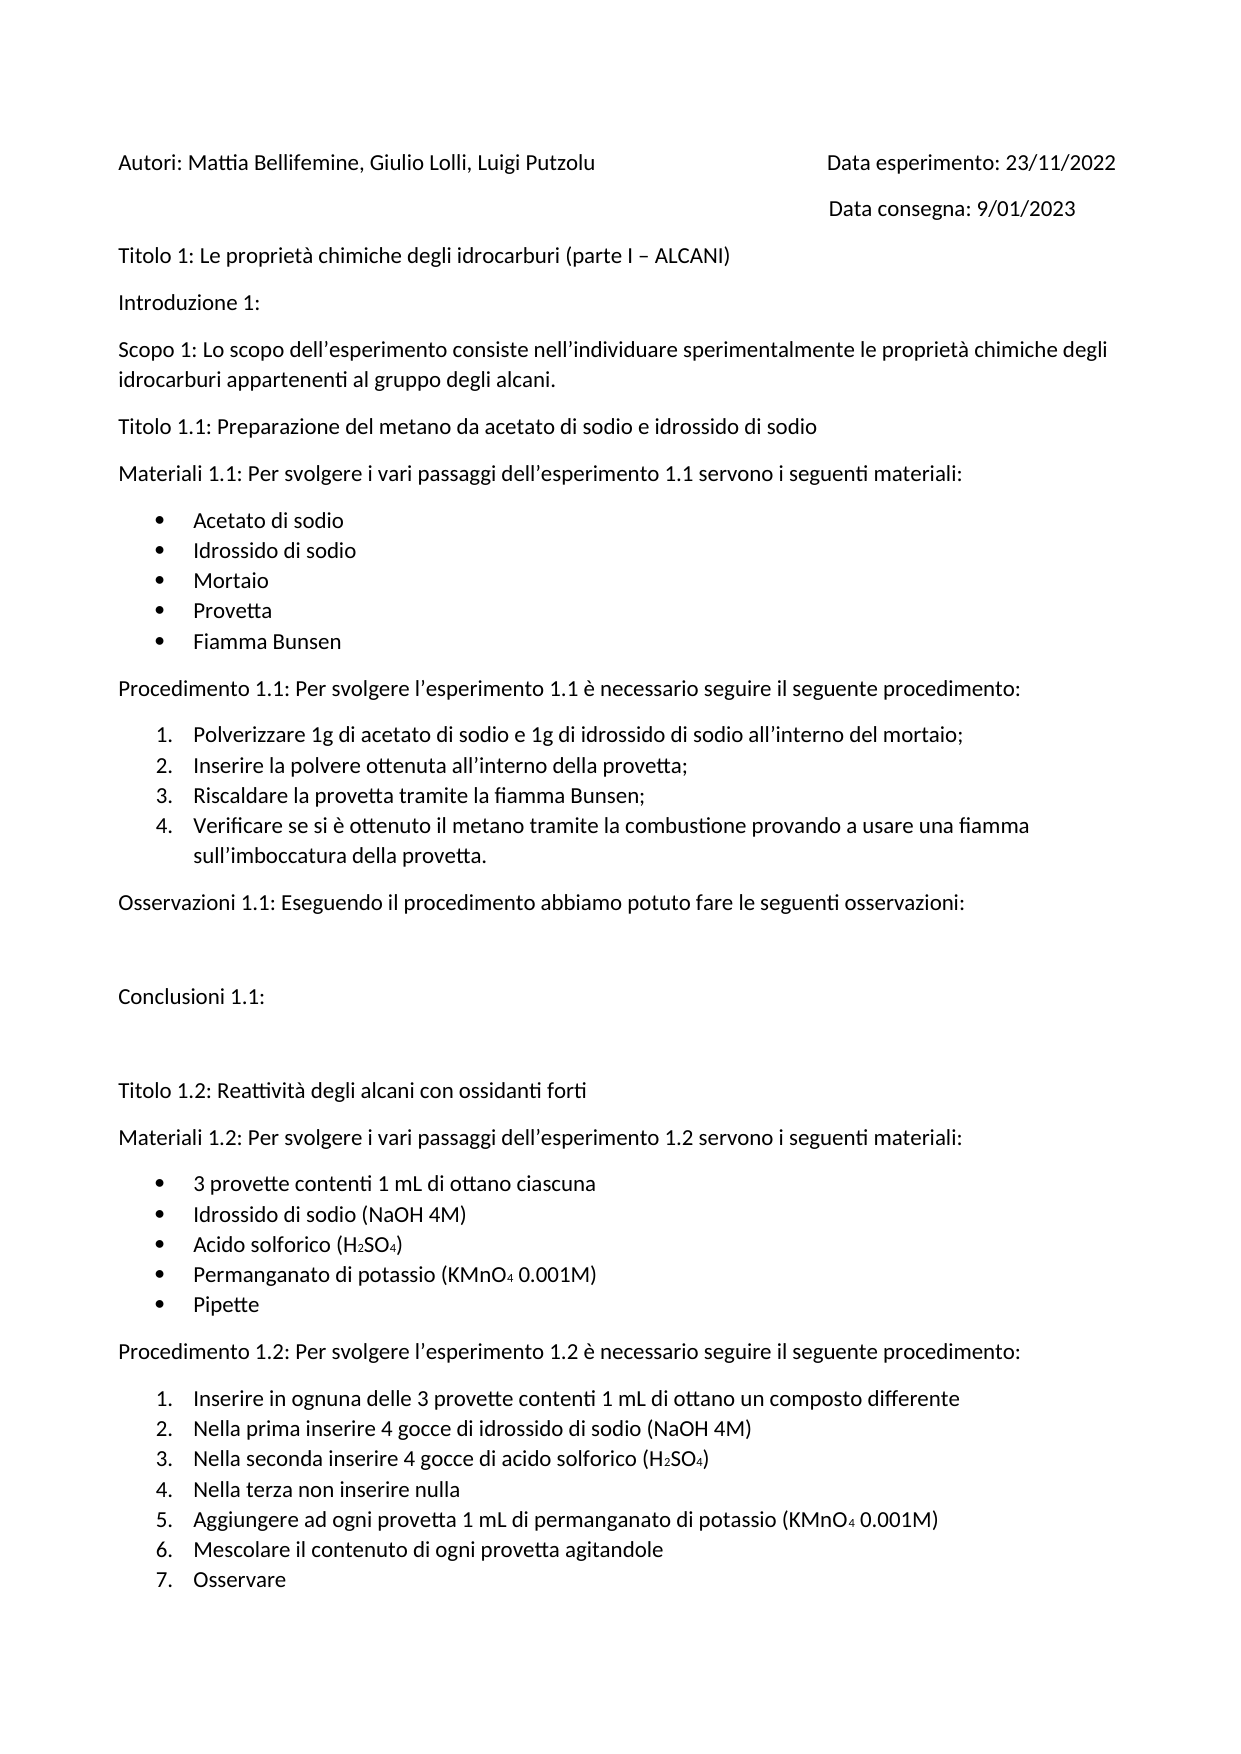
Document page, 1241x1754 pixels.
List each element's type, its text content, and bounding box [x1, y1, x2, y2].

text Procedimento 1.2: Per svolgere l’esperimento 1.2 è necessario seguire il seguente procedimento: [118, 1337, 1122, 1365]
list Mescolare il contenuto di ogni provetta agitandole [156, 1535, 1122, 1563]
list Nella seconda inserire 4 gocce di acido solforico (H2SO4) [156, 1444, 1122, 1472]
list Nella prima inserire 4 gocce di idrossido di sodio (NaOH 4M) [156, 1414, 1122, 1442]
list Permanganato di potassio (KMnO4 0.001M) [156, 1260, 1122, 1288]
text Introduzione 1: [118, 288, 1122, 316]
list Acetato di sodio [156, 506, 1122, 534]
text Osservazioni 1.1: Eseguendo il procedimento abbiamo potuto fare le seguenti osservazioni: [118, 888, 1122, 916]
text Materiali 1.1: Per svolgere i vari passaggi dell’esperimento 1.1 servono i seguenti materiali: [118, 459, 1122, 487]
text Autori: Mattia Bellifemine, Giulio Lolli, Luigi Putzolu Data esperimento: 23/11/2022 [118, 148, 1122, 176]
text Titolo 1.1: Preparazione del metano da acetato di sodio e idrossido di sodio [118, 412, 1122, 440]
text Procedimento 1.1: Per svolgere l’esperimento 1.1 è necessario seguire il seguente procedimento: [118, 674, 1122, 702]
text Conclusioni 1.1: [118, 982, 1122, 1010]
list Polverizzare 1g di acetato di sodio e 1g di idrossido di sodio all’interno del mortaio; [156, 721, 1122, 748]
list Idrossido di sodio [156, 536, 1122, 564]
list Fiamma Bunsen [156, 627, 1122, 655]
list Idrossido di sodio (NaOH 4M) [156, 1200, 1122, 1228]
text Materiali 1.2: Per svolgere i vari passaggi dell’esperimento 1.2 servono i seguenti materiali: [118, 1123, 1122, 1151]
list 3 provette contenti 1 mL di ottano ciascuna [156, 1169, 1122, 1197]
list Pipette [156, 1290, 1122, 1318]
text Titolo 1.2: Reattività degli alcani con ossidanti forti [118, 1076, 1122, 1104]
list Inserire la polvere ottenuta all’interno della provetta; [156, 751, 1122, 779]
list Acido solforico (H2SO4) [156, 1230, 1122, 1258]
list Riscaldare la provetta tramite la fiamma Bunsen; [156, 781, 1122, 809]
list Aggiungere ad ogni provetta 1 mL di permanganato di potassio (KMnO4 0.001M) [156, 1505, 1122, 1533]
list Nella terza non inserire nulla [156, 1475, 1122, 1503]
list Inserire in ognuna delle 3 provette contenti 1 mL di ottano un composto differente [156, 1384, 1122, 1412]
text Titolo 1: Le proprietà chimiche degli idrocarburi (parte I – ALCANI) [118, 241, 1122, 269]
list Osservare [156, 1565, 1122, 1593]
list Verificare se si è ottenuto il metano tramite la combustione provando a usare una fiamma sull’imboccatura della provetta. [156, 811, 1122, 869]
list Mortaio [156, 566, 1122, 594]
list Provetta [156, 597, 1122, 624]
text Data consegna: 9/01/2023 [118, 194, 1122, 222]
text Scopo 1: Lo scopo dell’esperimento consiste nell’individuare sperimentalmente le proprietà chimiche degli idrocarburi appartenenti al gruppo degli alcani. [118, 335, 1122, 393]
